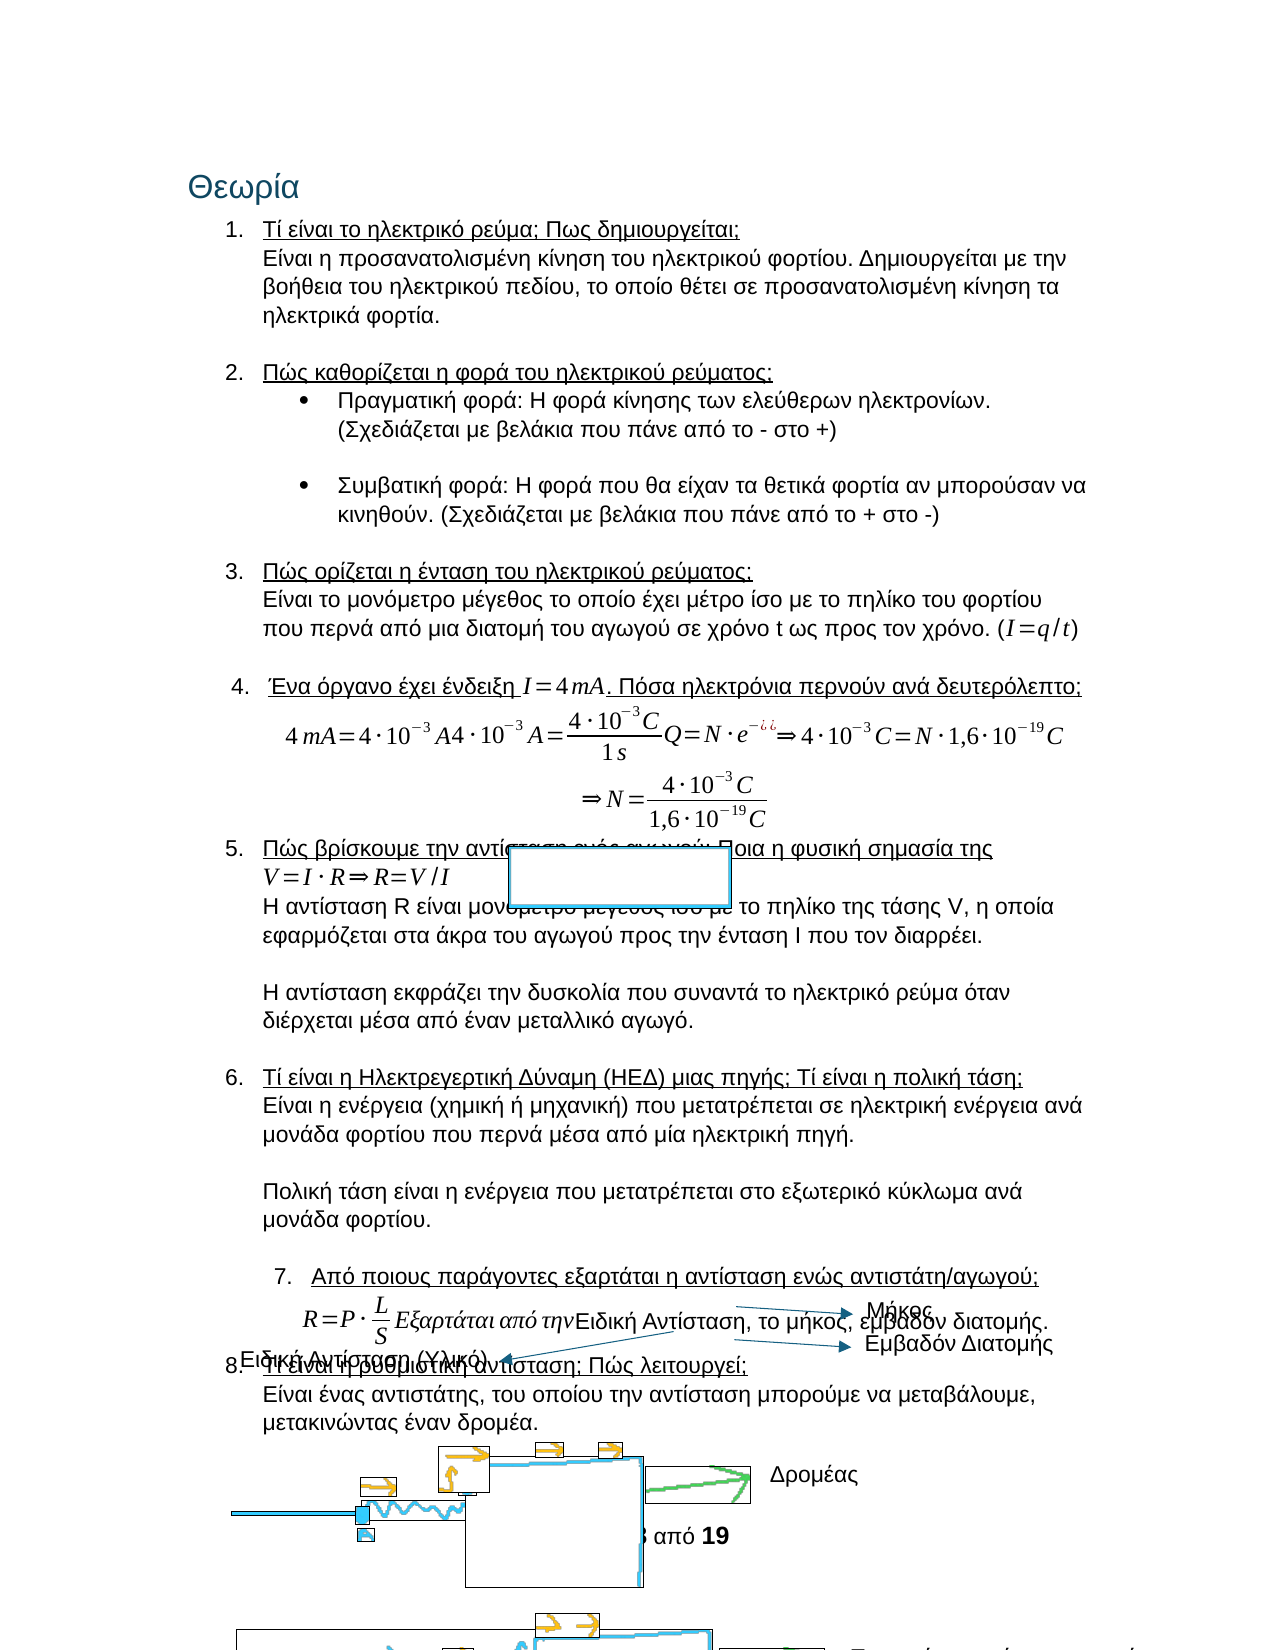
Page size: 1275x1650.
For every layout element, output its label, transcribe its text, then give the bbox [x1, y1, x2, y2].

list Τί είναι το ηλεκτρικό ρεύμα; Πως δημιουργείται; Είναι η προσανατολισμένη κίνηση του ηλεκτρικού φορτίου. Δημιουργείται με την βοήθεια του ηλεκτρικού πεδίου, το οποίο θέτει σε προσανατολισμένη κίνηση τα ηλεκτρικά φορτία. [225, 216, 1087, 328]
picture [646, 1467, 750, 1503]
picture [466, 1457, 643, 1587]
picture [536, 1614, 599, 1637]
list Ένα όργανο έχει ένδειξη . Πόσα ηλεκτρόνια περνούν ανά δευτερόλεπτο; [225, 673, 1087, 833]
picture [358, 1529, 374, 1541]
picture [237, 1630, 712, 1650]
picture [536, 1443, 563, 1457]
list Από ποιους παράγοντες εξαρτάται η αντίσταση ενώς αντιστάτη/αγωγού; Ειδική Αντίσταση, το μήκος, εμβαδόν διατομής. [225, 1263, 1087, 1350]
list Τί είναι η ρυθμιστική αντίσταση; Πώς λειτουργεί; Είναι ένας αντιστάτης, του οποίου την αντίσταση μπορούμε να μεταβάλουμε, μετακινώντας έναν δρομέα. [225, 1352, 1087, 1436]
picture [509, 847, 731, 908]
picture [361, 1478, 396, 1496]
list Πραγματική φορά: Η φορά κίνησης των ελεύθερων ηλεκτρονίων. (Σχεδιάζεται με βελάκια που πάνε από το - στο +) [300, 387, 1087, 442]
subtitle Θεωρία [187, 167, 1087, 205]
picture [439, 1447, 489, 1492]
picture [362, 1501, 465, 1520]
list Πώς καθορίζεται η φορά του ηλεκτρικού ρεύματος; [225, 359, 1087, 385]
list Πώς βρίσκουμε την αντίσταση ενός αγωγού; Ποια η φυσική σημασία της Η αντίσταση R είναι μονόμετρο μέγεθος ίσο με το πηλίκο της τάσης V, η οποία εφαρμόζεται στα άκρα του αγωγού προς την ένταση Ι που τον διαρρέει. Η αντίσταση εκφράζει την δυσκολία που συναντά το ηλεκτρικό ρεύμα όταν διέρχεται μέσα από έναν μεταλλικό αγωγό. [225, 835, 1087, 1033]
list Πώς ορίζεται η ένταση του ηλεκτρικού ρεύματος; Είναι το μονόμετρο μέγεθος το οποίο έχει μέτρο ίσο με το πηλίκο του φορτίου που περνά από μια διατομή του αγωγού σε χρόνο t ως προς τον χρόνο. () [225, 558, 1087, 671]
list Συμβατική φορά: Η φορά που θα είχαν τα θετικά φορτία αν μπορούσαν να κινηθούν. (Σχεδιάζεται με βελάκια που πάνε από το + στο -) [300, 472, 1087, 527]
list Τί είναι η Ηλεκτρεγερτική Δύναμη (ΗΕΔ) μιας πηγής; Τί είναι η πολική τάση; Είναι η ενέργεια (χημική ή μηχανική) που μετατρέπεται σε ηλεκτρική ενέργεια ανά μονάδα φορτίου που περνά μέσα από μία ηλεκτρική πηγή. [225, 1064, 1087, 1147]
picture [599, 1443, 622, 1458]
picture [356, 1507, 369, 1524]
list Πολική τάση είναι η ενέργεια που μετατρέπεται στο εξωτερικό κύκλωμα ανά μονάδα φορτίου. [262, 1178, 1087, 1232]
